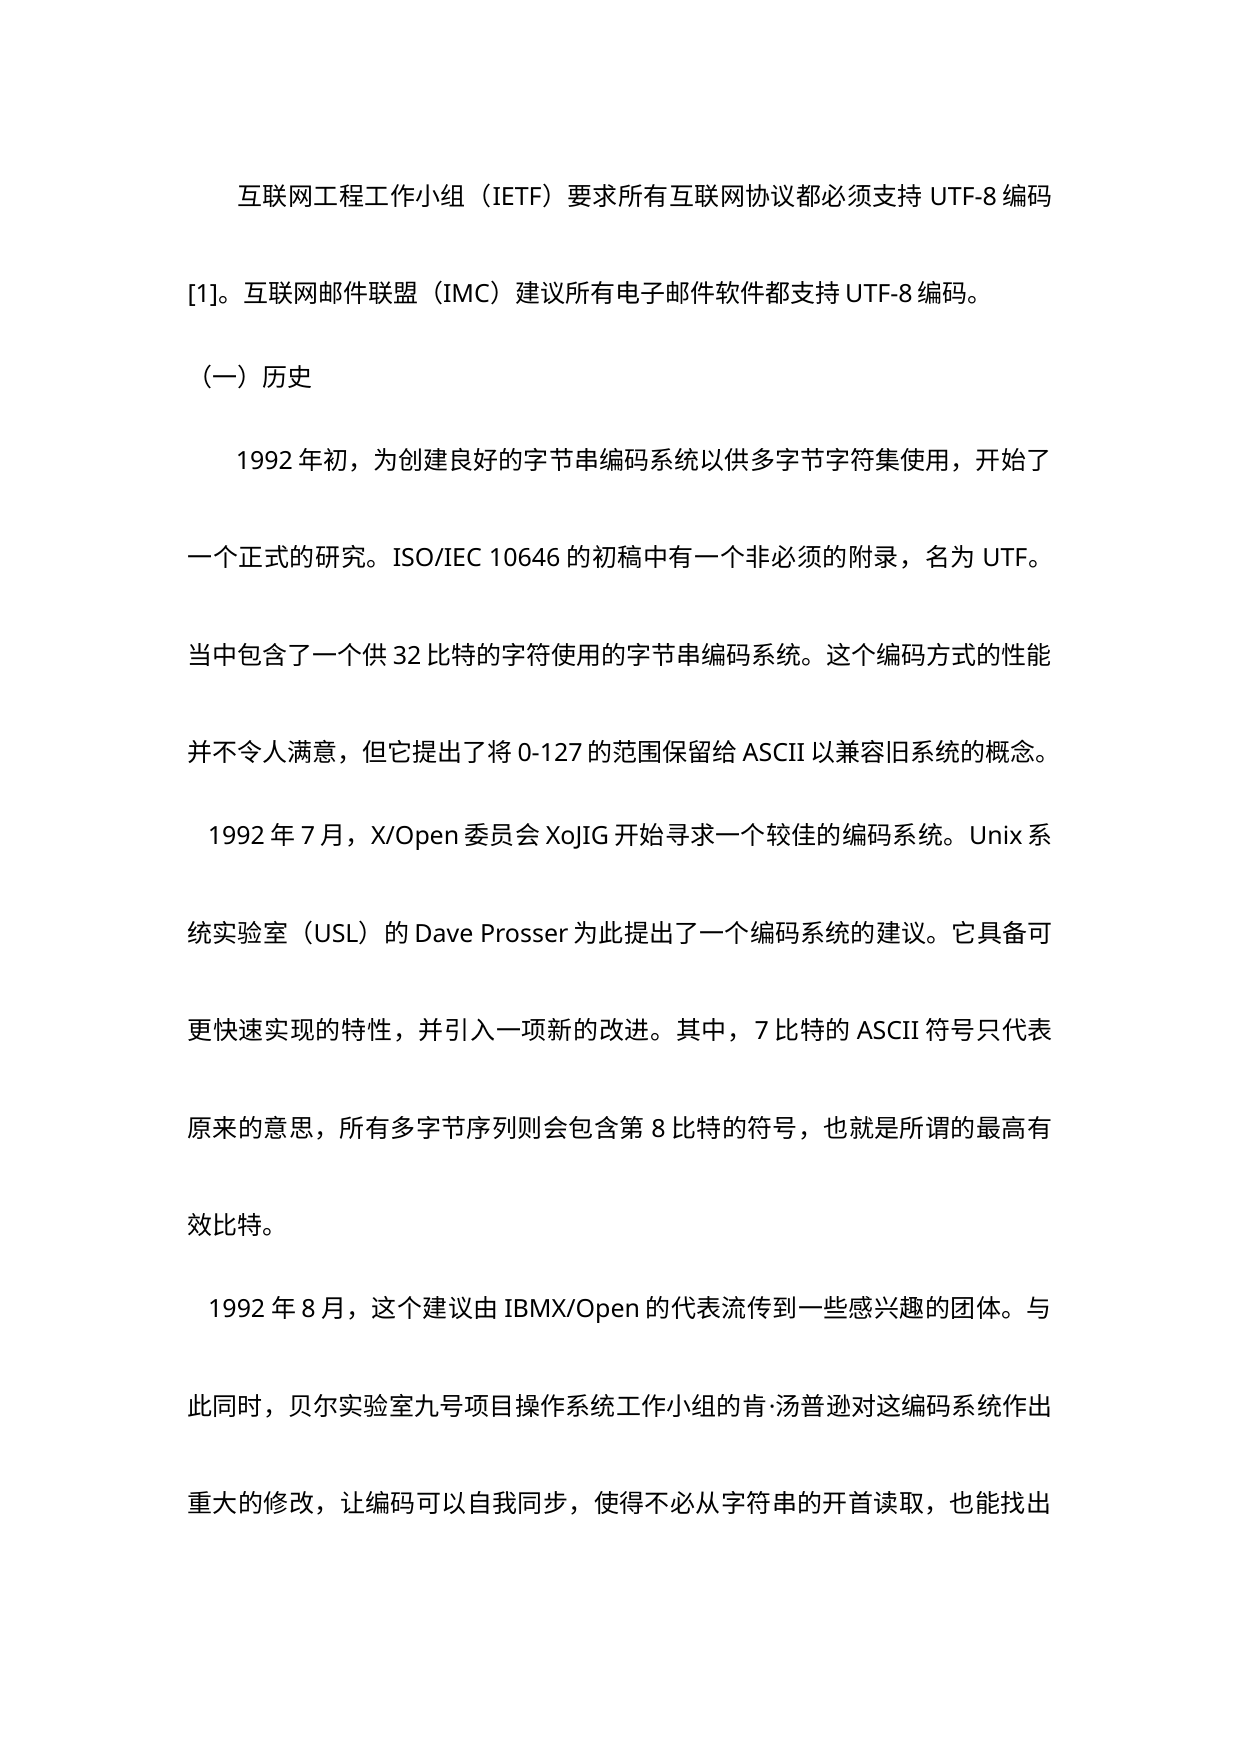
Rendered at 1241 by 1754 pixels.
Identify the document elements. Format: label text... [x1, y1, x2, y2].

text 互联网工程工作小组（IETF）要求所有互联网协议都必须支持UTF-8编码[1]。互联网邮件联盟（IMC）建议所有电子邮件软件都支持UTF-8编码。 [187, 162, 1053, 324]
text （一）历史 [187, 343, 1053, 408]
text 1992年7月，X/Open委员会XoJIG开始寻求一个较佳的编码系统。Unix系统实验室（USL）的Dave Prosser为此提出了一个编码系统的建议。它具备可更快速实现的特性，并引入一项新的改进。其中，7比特的ASCII符号只代表原来的意思，所有多字节序列则会包含第8比特的符号，也就是所谓的最高有效比特。 [187, 801, 1053, 1256]
text 1992年初，为创建良好的字节串编码系统以供多字节字符集使用，开始了一个正式的研究。ISO/IEC 10646的初稿中有一个非必须的附录，名为UTF。当中包含了一个供32比特的字符使用的字节串编码系统。这个编码方式的性能并不令人满意，但它提出了将0-127的范围保留给ASCII以兼容旧系统的概念。 [187, 426, 1053, 783]
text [187, 1274, 1053, 1534]
